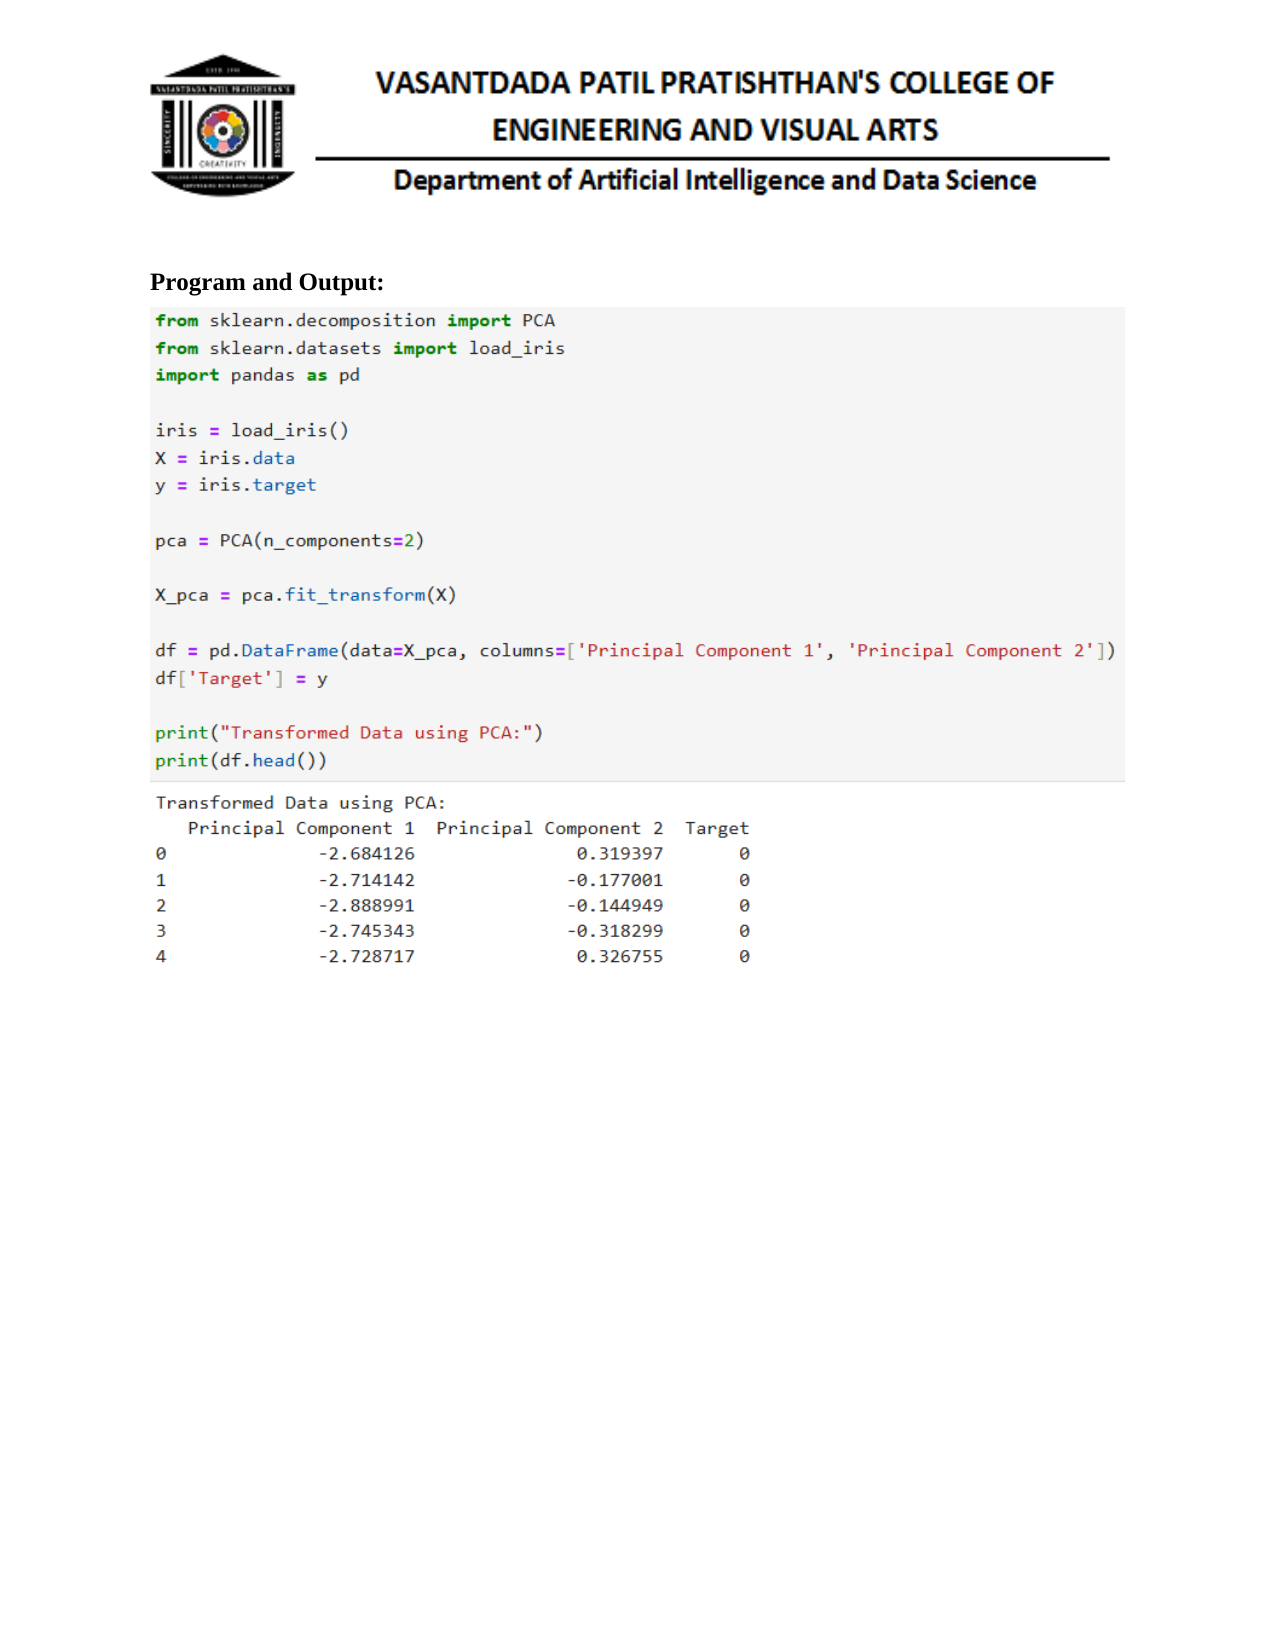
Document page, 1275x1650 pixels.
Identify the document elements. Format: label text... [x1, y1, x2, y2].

text Program and Output: [150, 267, 1125, 295]
picture [150, 52, 1125, 210]
picture [150, 307, 1125, 972]
